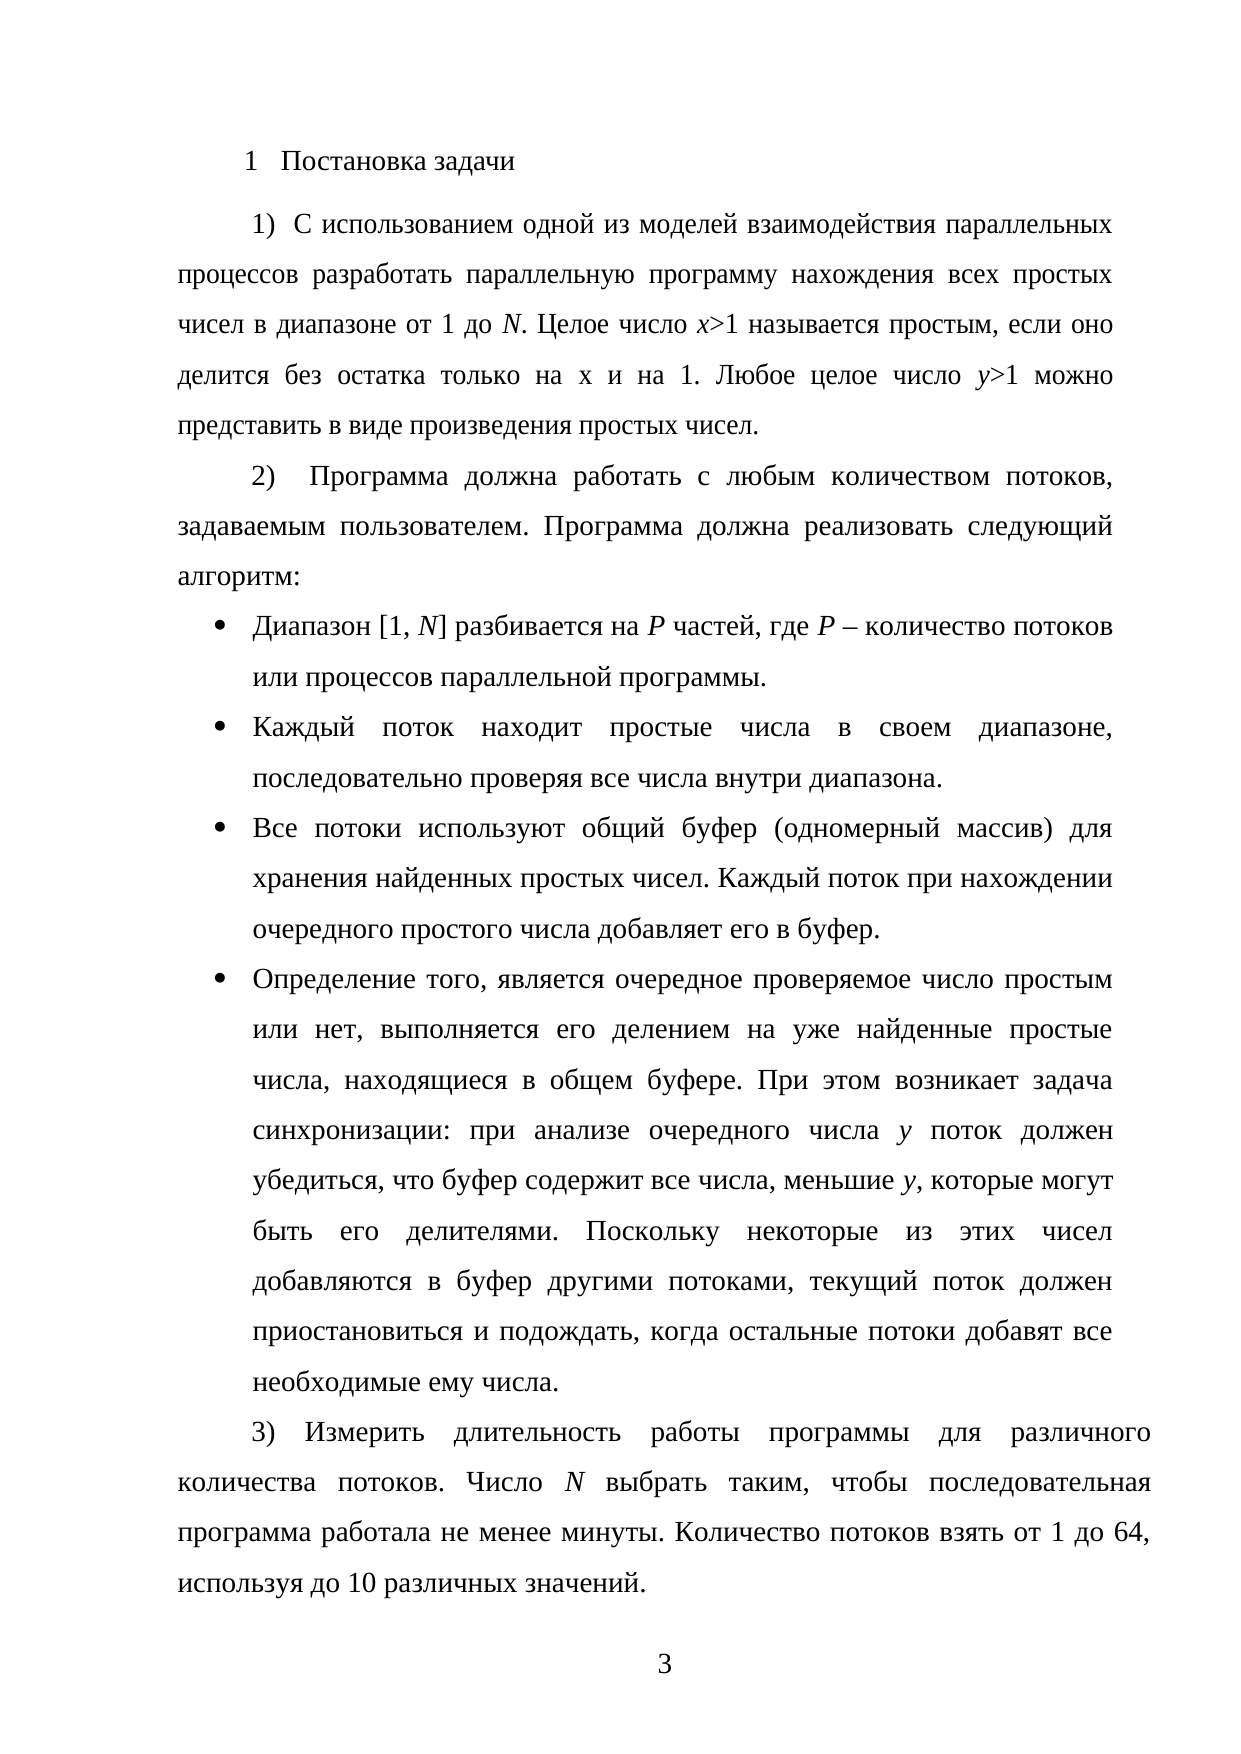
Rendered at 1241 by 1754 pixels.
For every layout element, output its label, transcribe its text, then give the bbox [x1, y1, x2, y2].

list С использованием одной из моделей взаимодействия параллельных процессов разработать параллельную программу нахождения всех простых чисел в диапазоне от 1 до N. Целое число x>1 называется простым, если оно делится без остатка только на x и на 1. Любое целое число y>1 можно представить в виде произведения простых чисел. [177, 206, 1113, 441]
list Каждый поток находит простые числа в своем диапазоне, последовательно проверяя все числа внутри диапазона. [215, 709, 1113, 793]
text Постановка задачи [207, 143, 1152, 177]
text 3) Измерить длительность работы программы для различного количества потоков. Число N выбрать таким, чтобы последовательная программа работала не менее минуты. Количество потоков взять от 1 до 64, используя до 10 различных значений. [177, 1414, 1152, 1598]
list Определение того, является очередное проверяемое число простым или нет, выполняется его делением на уже найденные простые числа, находящиеся в общем буфере. При этом возникает задача синхронизации: при анализе очередного числа y поток должен убедиться, что буфер содержит все числа, меньшие y, которые могут быть его делителями. Поскольку некоторые из этих чисел добавляются в буфер другими потоками, текущий поток должен приостановиться и подождать, когда остальные потоки добавят все необходимые ему числа. [215, 961, 1113, 1397]
list Программа должна работать с любым количеством потоков, задаваемым пользователем. Программа должна реализовать следующий алгоритм: [177, 458, 1113, 592]
list Диапазон [1, N] разбивается на P частей, где P – количество потоков или процессов параллельной программы. [215, 608, 1113, 692]
list Все потоки используют общий буфер (одномерный массив) для хранения найденных простых чисел. Каждый поток при нахождении очередного простого числа добавляет его в буфер. [215, 810, 1113, 944]
